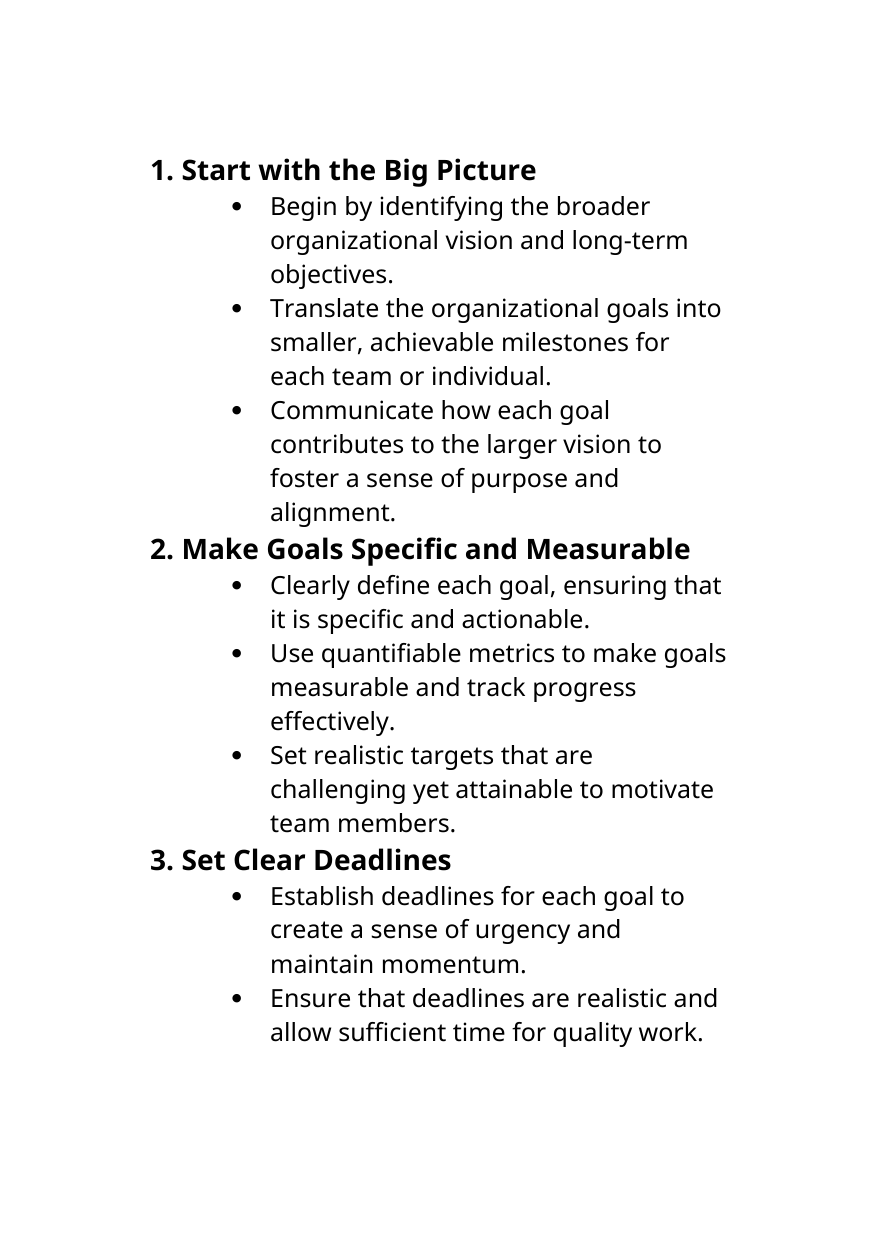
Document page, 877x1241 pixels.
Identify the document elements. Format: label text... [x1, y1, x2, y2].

list Establish deadlines for each goal to create a sense of urgency and maintain momentum. [232, 878, 727, 980]
list Use quantifiable metrics to make goals measurable and track progress effectively. [232, 635, 727, 738]
subtitle 3. Set Clear Deadlines [150, 840, 727, 878]
list Translate the organizational goals into smaller, achievable milestones for each team or individual. [232, 291, 727, 393]
list Clearly define each goal, ensuring that it is specific and actionable. [232, 567, 727, 635]
list Set realistic targets that are challenging yet attainable to motivate team members. [232, 738, 727, 840]
list Ensure that deadlines are realistic and allow sufficient time for quality work. [232, 980, 727, 1048]
subtitle 1. Start with the Big Picture [150, 150, 727, 188]
subtitle 2. Make Goals Specific and Measurable [150, 529, 727, 567]
list Communicate how each goal contributes to the larger vision to foster a sense of purpose and alignment. [232, 393, 727, 529]
list Begin by identifying the broader organizational vision and long-term objectives. [232, 188, 727, 291]
